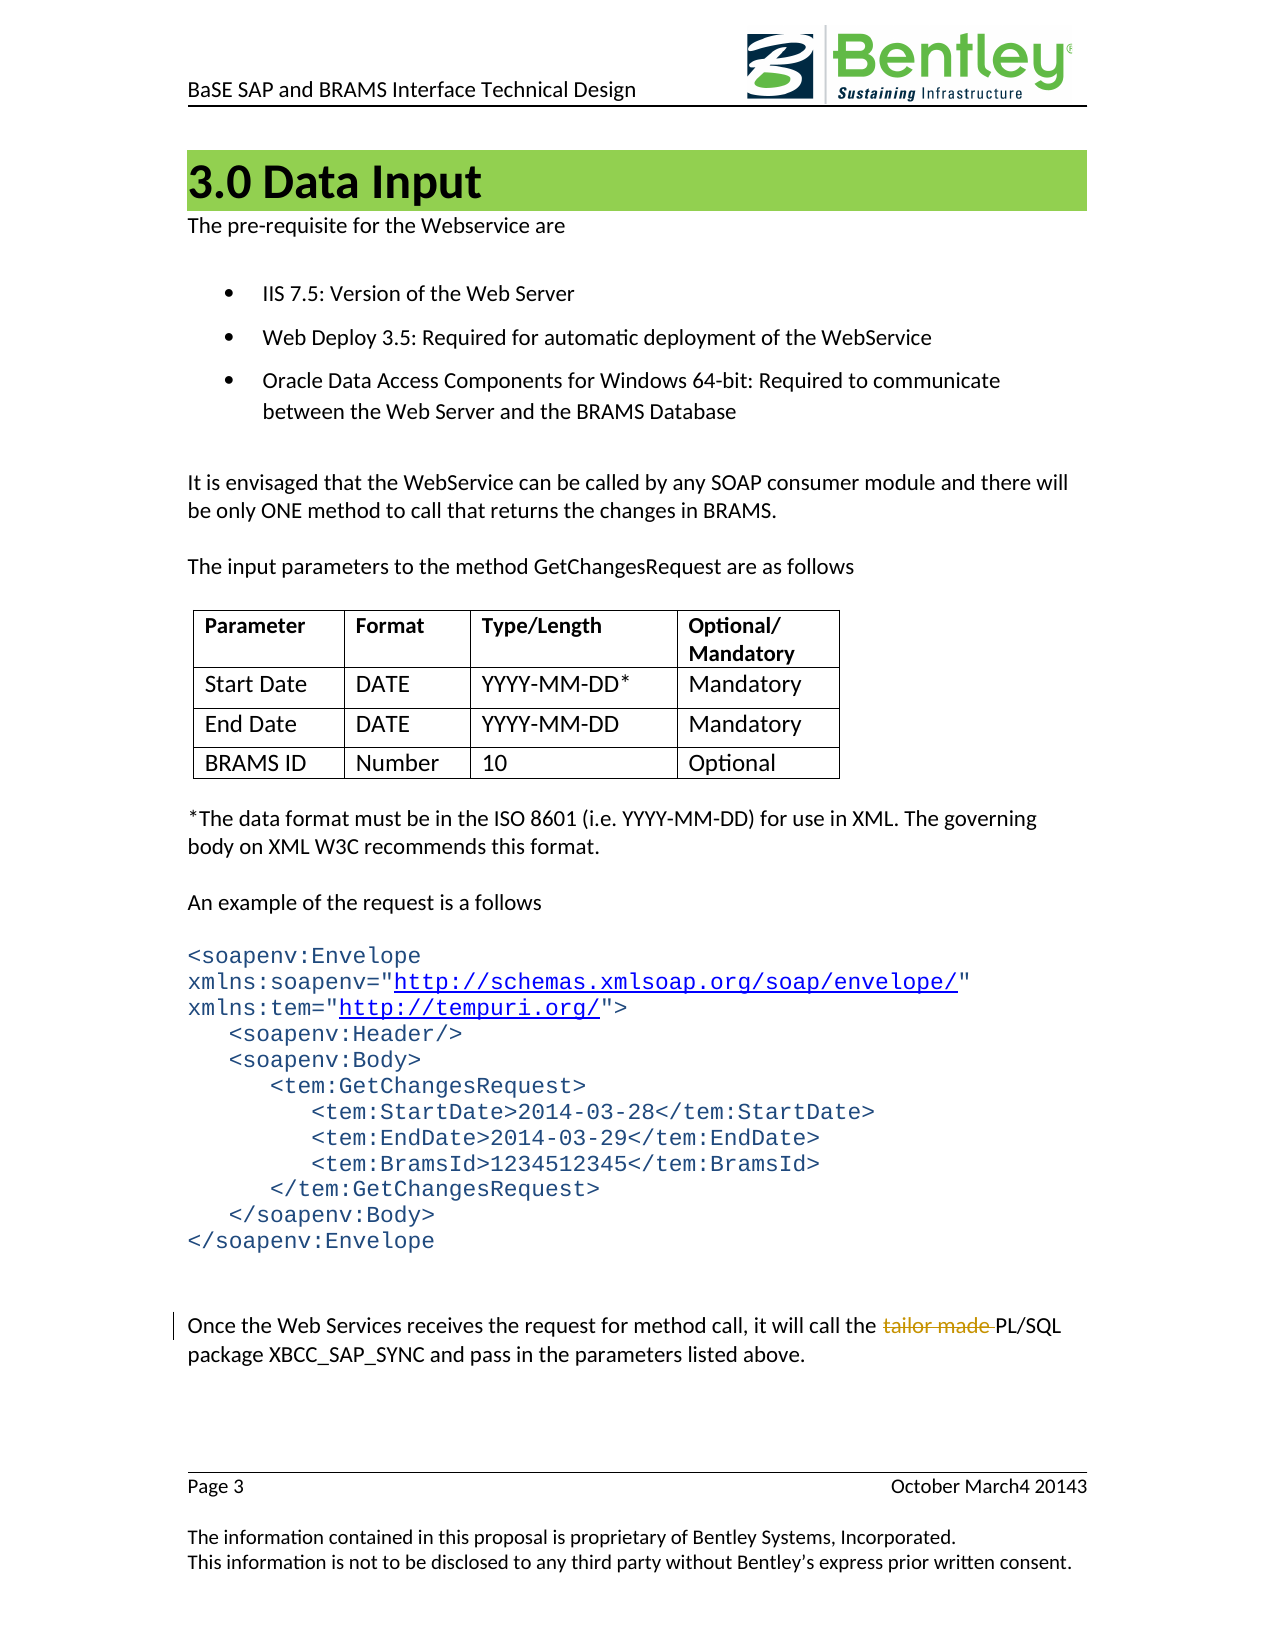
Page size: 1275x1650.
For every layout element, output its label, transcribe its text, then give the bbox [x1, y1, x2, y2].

table_cell YYYY-MM-DD* [471, 668, 677, 707]
text <tem:StartDate>2014-03-28</tem:StartDate> [187, 1100, 1087, 1126]
text <soapenv:Body> [187, 1048, 1087, 1074]
text *The data format must be in the ISO 8601 (i.e. YYYY-MM-DD) for use in XML. The governing body on XML W3C recommends this format. [187, 804, 1087, 860]
table_cell BRAMS ID [194, 748, 344, 778]
text It is envisaged that the WebService can be called by any SOAP consumer module and there will be only ONE method to call that returns the changes in BRAMS. [187, 468, 1087, 524]
text <soapenv:Header/> [187, 1022, 1087, 1048]
text <tem:BramsId>1234512345</tem:BramsId> [187, 1152, 1087, 1178]
table_header Parameter [194, 611, 344, 667]
list Web Deploy 3.5: Required for automatic deployment of the WebService [225, 323, 1087, 351]
text An example of the request is a follows [187, 888, 1087, 916]
table_cell Optional [678, 748, 839, 778]
text The input parameters to the method GetChangesRequest are as follows [187, 552, 1087, 580]
table_cell Number [345, 748, 470, 778]
list IIS 7.5: Version of the Web Server [225, 279, 1087, 308]
table_cell End Date [194, 709, 344, 747]
picture [747, 25, 1073, 104]
table_cell 10 [471, 748, 677, 778]
table_header Optional/ Mandatory [678, 611, 839, 667]
subtitle Data Input [187, 150, 1087, 211]
table_header Type/Length [471, 611, 677, 667]
text <tem:GetChangesRequest> [187, 1074, 1087, 1100]
table_cell Mandatory [678, 668, 839, 707]
text </tem:GetChangesRequest> [187, 1178, 1087, 1204]
table_cell DATE [345, 668, 470, 707]
table_cell DATE [345, 709, 470, 747]
text Once the Web Services receives the request for method call, it will call the PL/SQL package XBCC_SAP_SYNC and pass in the parameters listed above. [187, 1312, 1087, 1368]
table_cell YYYY-MM-DD [471, 709, 677, 747]
list Oracle Data Access Components for Windows 64-bit: Required to communicate between the Web Server and the BRAMS Database [225, 366, 1087, 425]
text <soapenv:Envelope xmlns:soapenv="http://schemas.xmlsoap.org/soap/envelope/" xmlns:tem="http://tempuri.org/"> [187, 944, 1087, 1022]
text The pre-requisite for the Webservice are [187, 211, 1087, 239]
table_cell Mandatory [678, 709, 839, 747]
text </soapenv:Body> [187, 1204, 1087, 1230]
text <tem:EndDate>2014-03-29</tem:EndDate> [187, 1126, 1087, 1152]
table_header Format [345, 611, 470, 667]
table_cell Start Date [194, 668, 344, 707]
text </soapenv:Envelope [187, 1230, 1087, 1256]
